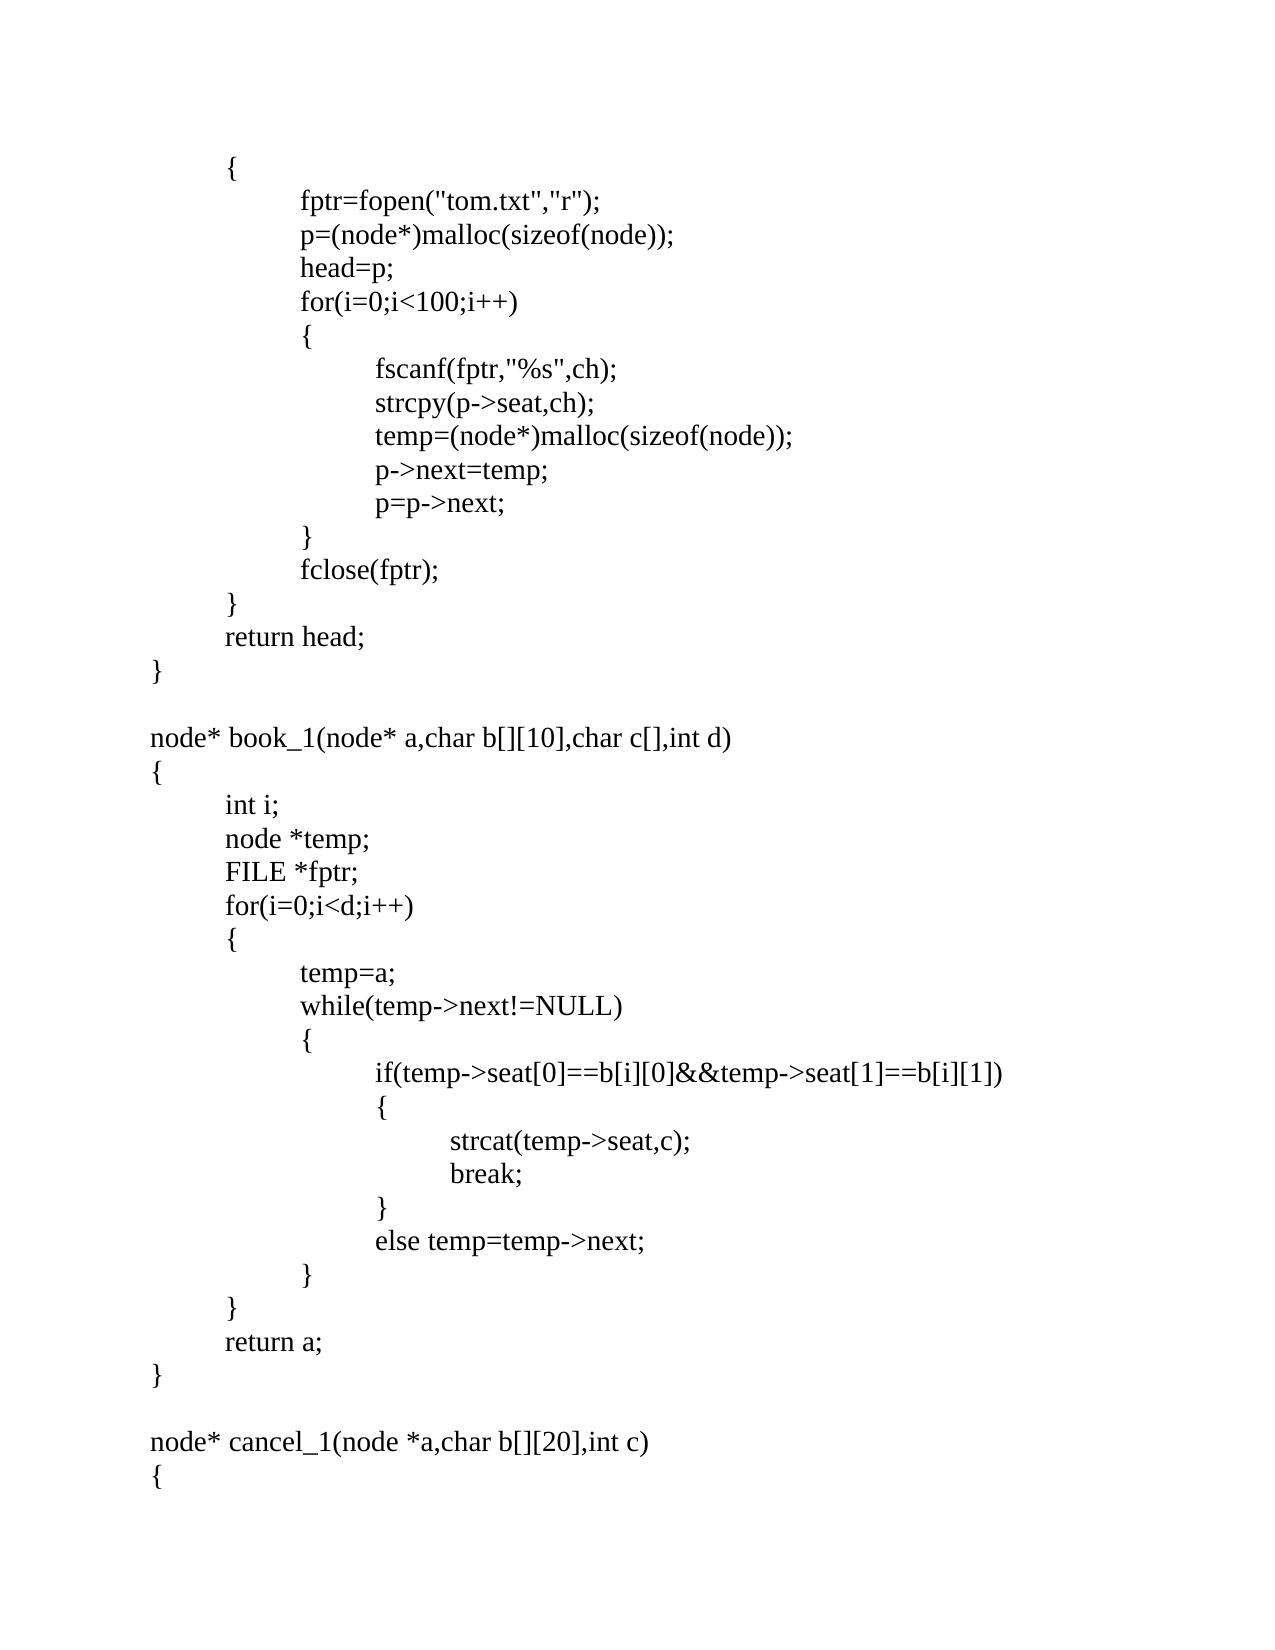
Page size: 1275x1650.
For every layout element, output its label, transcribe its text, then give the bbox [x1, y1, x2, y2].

text { [150, 1022, 1125, 1056]
text } [150, 1357, 1125, 1391]
text { [150, 754, 1125, 787]
text FILE *fptr; [150, 854, 1125, 888]
text temp=(node*)malloc(sizeof(node)); [150, 418, 1125, 452]
text { [150, 1458, 1125, 1492]
text for(i=0;i<d;i++) [150, 888, 1125, 921]
text temp=a; [150, 955, 1125, 988]
text node* cancel_1(node *a,char b[][20],int c) [150, 1424, 1125, 1458]
text } [150, 1257, 1125, 1290]
text p->next=temp; [150, 452, 1125, 485]
text while(temp->next!=NULL) [150, 988, 1125, 1022]
text { [150, 318, 1125, 351]
text { [150, 1089, 1125, 1123]
text { [150, 150, 1125, 183]
text p=(node*)malloc(sizeof(node)); [150, 217, 1125, 251]
text } [150, 653, 1125, 687]
text p=p->next; [150, 485, 1125, 519]
text return a; [150, 1324, 1125, 1357]
text fscanf(fptr,"%s",ch); [150, 351, 1125, 385]
text } [150, 1190, 1125, 1223]
text return head; [150, 619, 1125, 653]
text for(i=0;i<100;i++) [150, 284, 1125, 318]
text int i; [150, 787, 1125, 821]
text break; [150, 1156, 1125, 1190]
text else temp=temp->next; [150, 1223, 1125, 1257]
text node* book_1(node* a,char b[][10],char c[],int d) [150, 720, 1125, 754]
text strcpy(p->seat,ch); [150, 385, 1125, 418]
text strcat(temp->seat,c); [150, 1123, 1125, 1156]
text } [150, 519, 1125, 552]
text { [150, 921, 1125, 955]
text } [150, 586, 1125, 619]
text head=p; [150, 251, 1125, 284]
text if(temp->seat[0]==b[i][0]&&temp->seat[1]==b[i][1]) [150, 1056, 1125, 1089]
text node *temp; [150, 821, 1125, 854]
text fptr=fopen("tom.txt","r"); [150, 183, 1125, 217]
text fclose(fptr); [150, 552, 1125, 586]
text } [150, 1290, 1125, 1324]
